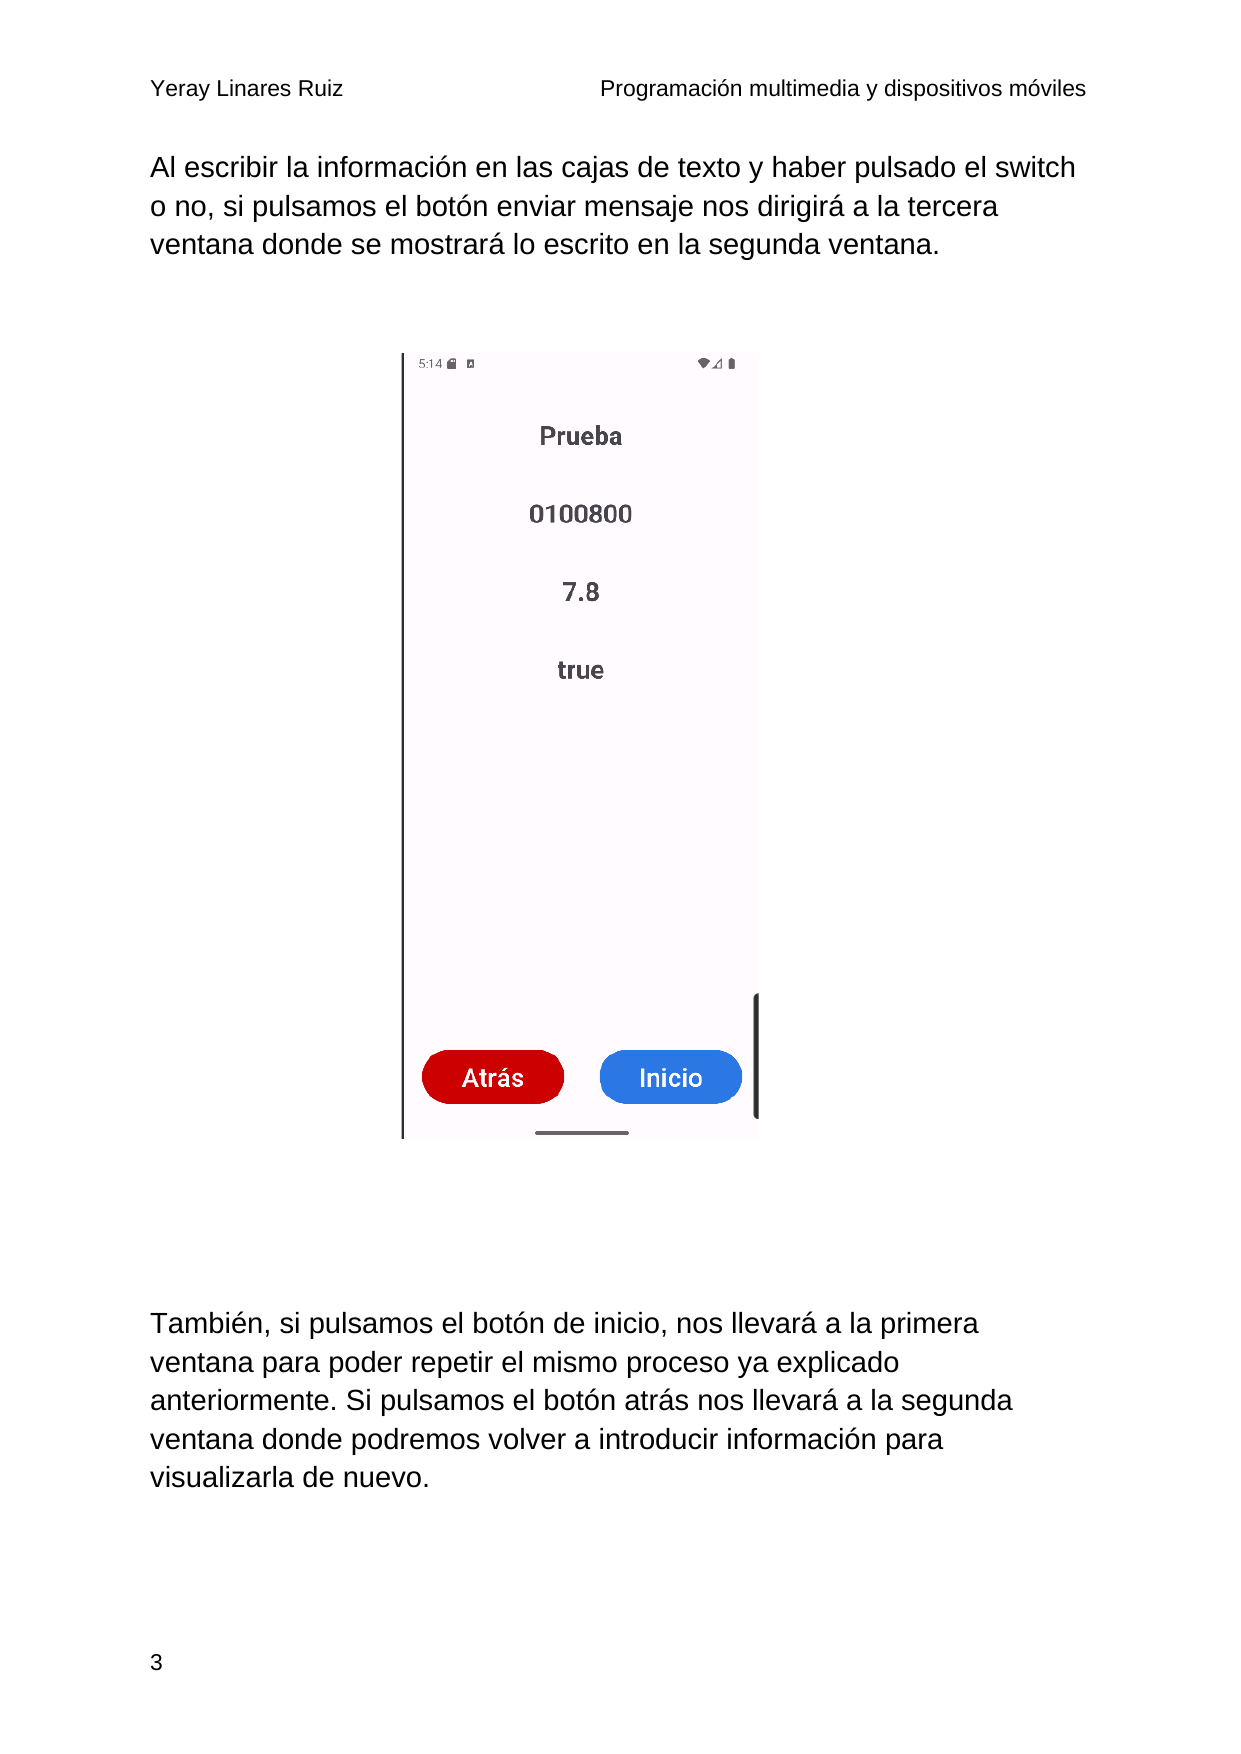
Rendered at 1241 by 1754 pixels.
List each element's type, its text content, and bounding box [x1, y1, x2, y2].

text Al escribir la información en las cajas de texto y haber pulsado el switch o no, si pulsamos el botón enviar mensaje nos dirigirá a la tercera ventana donde se mostrará lo escrito en la segunda ventana. [150, 150, 1090, 261]
picture [401, 353, 759, 1139]
text También, si pulsamos el botón de inicio, nos llevará a la primera ventana para poder repetir el mismo proceso ya explicado anteriormente. Si pulsamos el botón atrás nos llevará a la segunda ventana donde podremos volver a introducir información para visualizarla de nuevo. [150, 1306, 1090, 1494]
